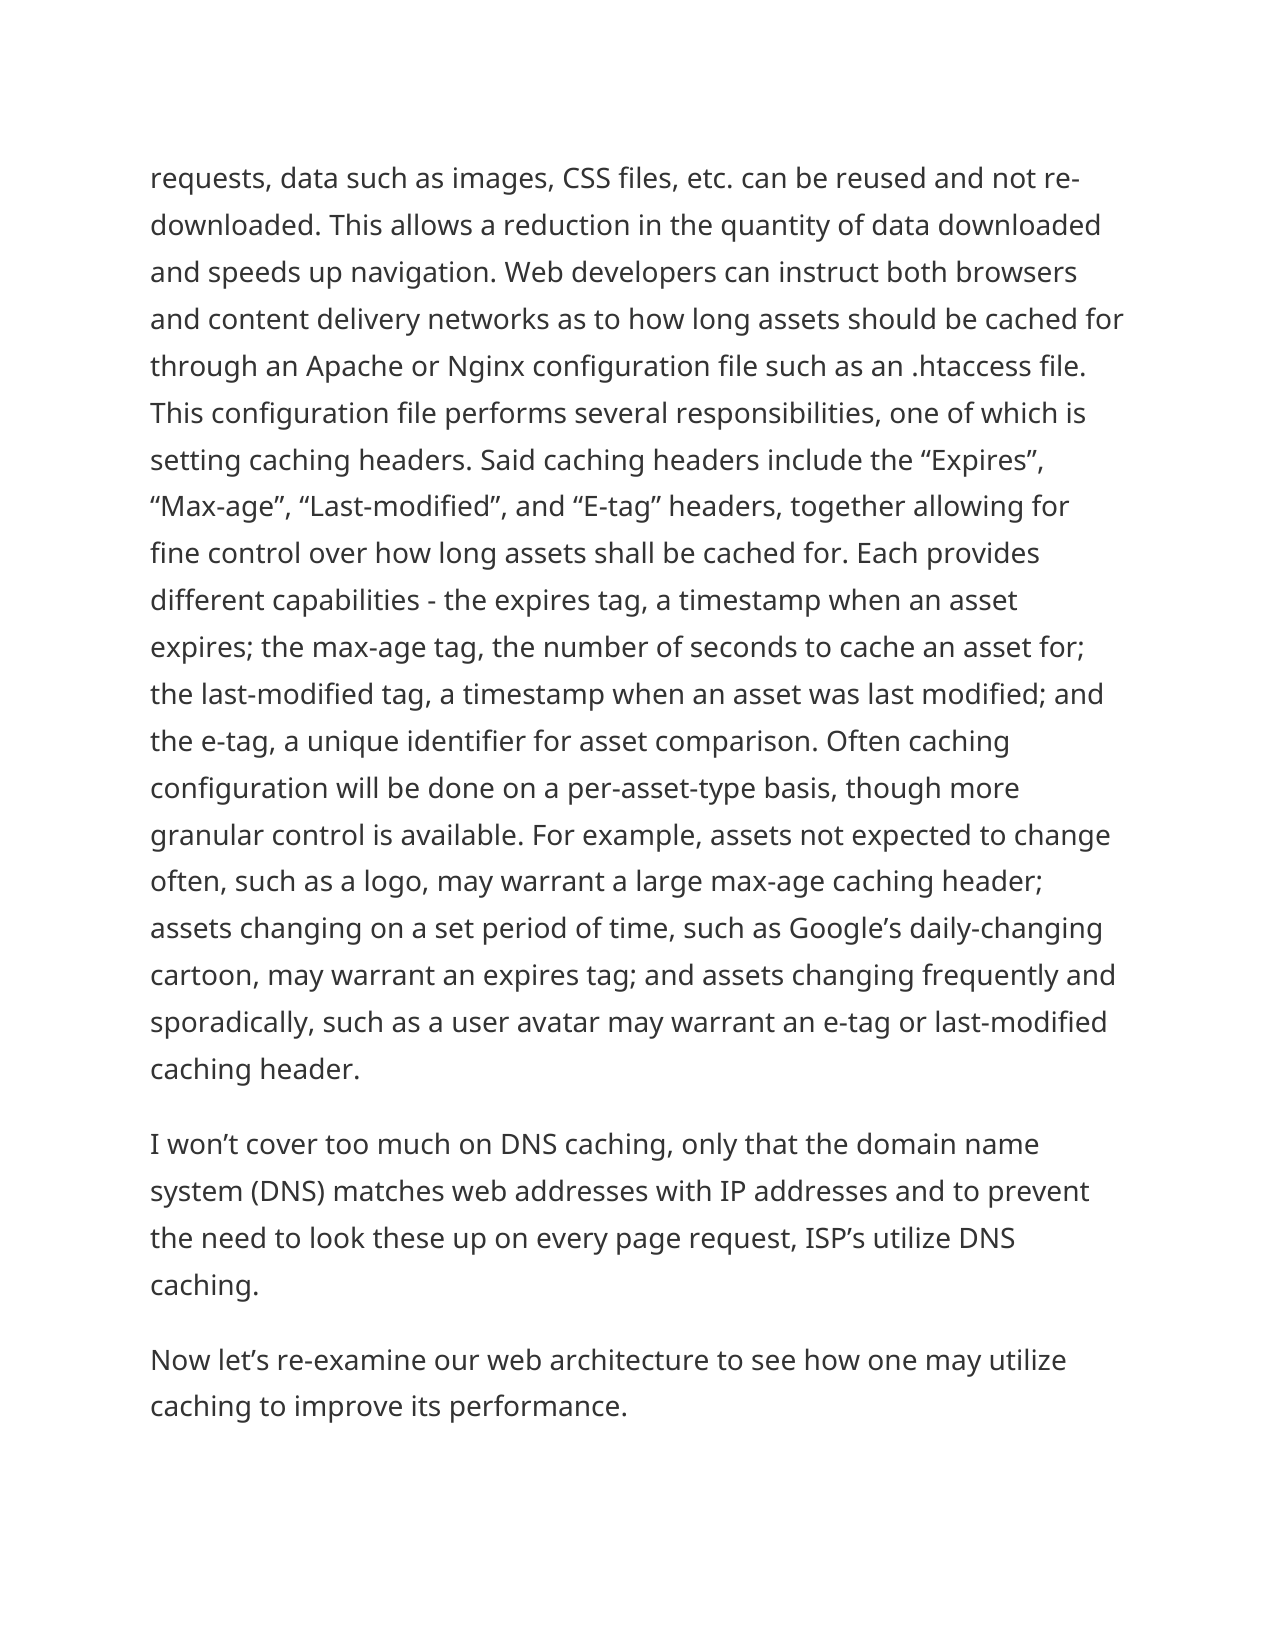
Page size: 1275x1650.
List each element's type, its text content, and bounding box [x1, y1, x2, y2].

text I won’t cover too much on DNS caching, only that the domain name system (DNS) matches web addresses with IP addresses and to prevent the need to look these up on every page request, ISP’s utilize DNS caching. [150, 1116, 1125, 1303]
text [150, 150, 1125, 1087]
text Now let’s re-examine our web architecture to see how one may utilize caching to improve its performance. [150, 1331, 1125, 1425]
